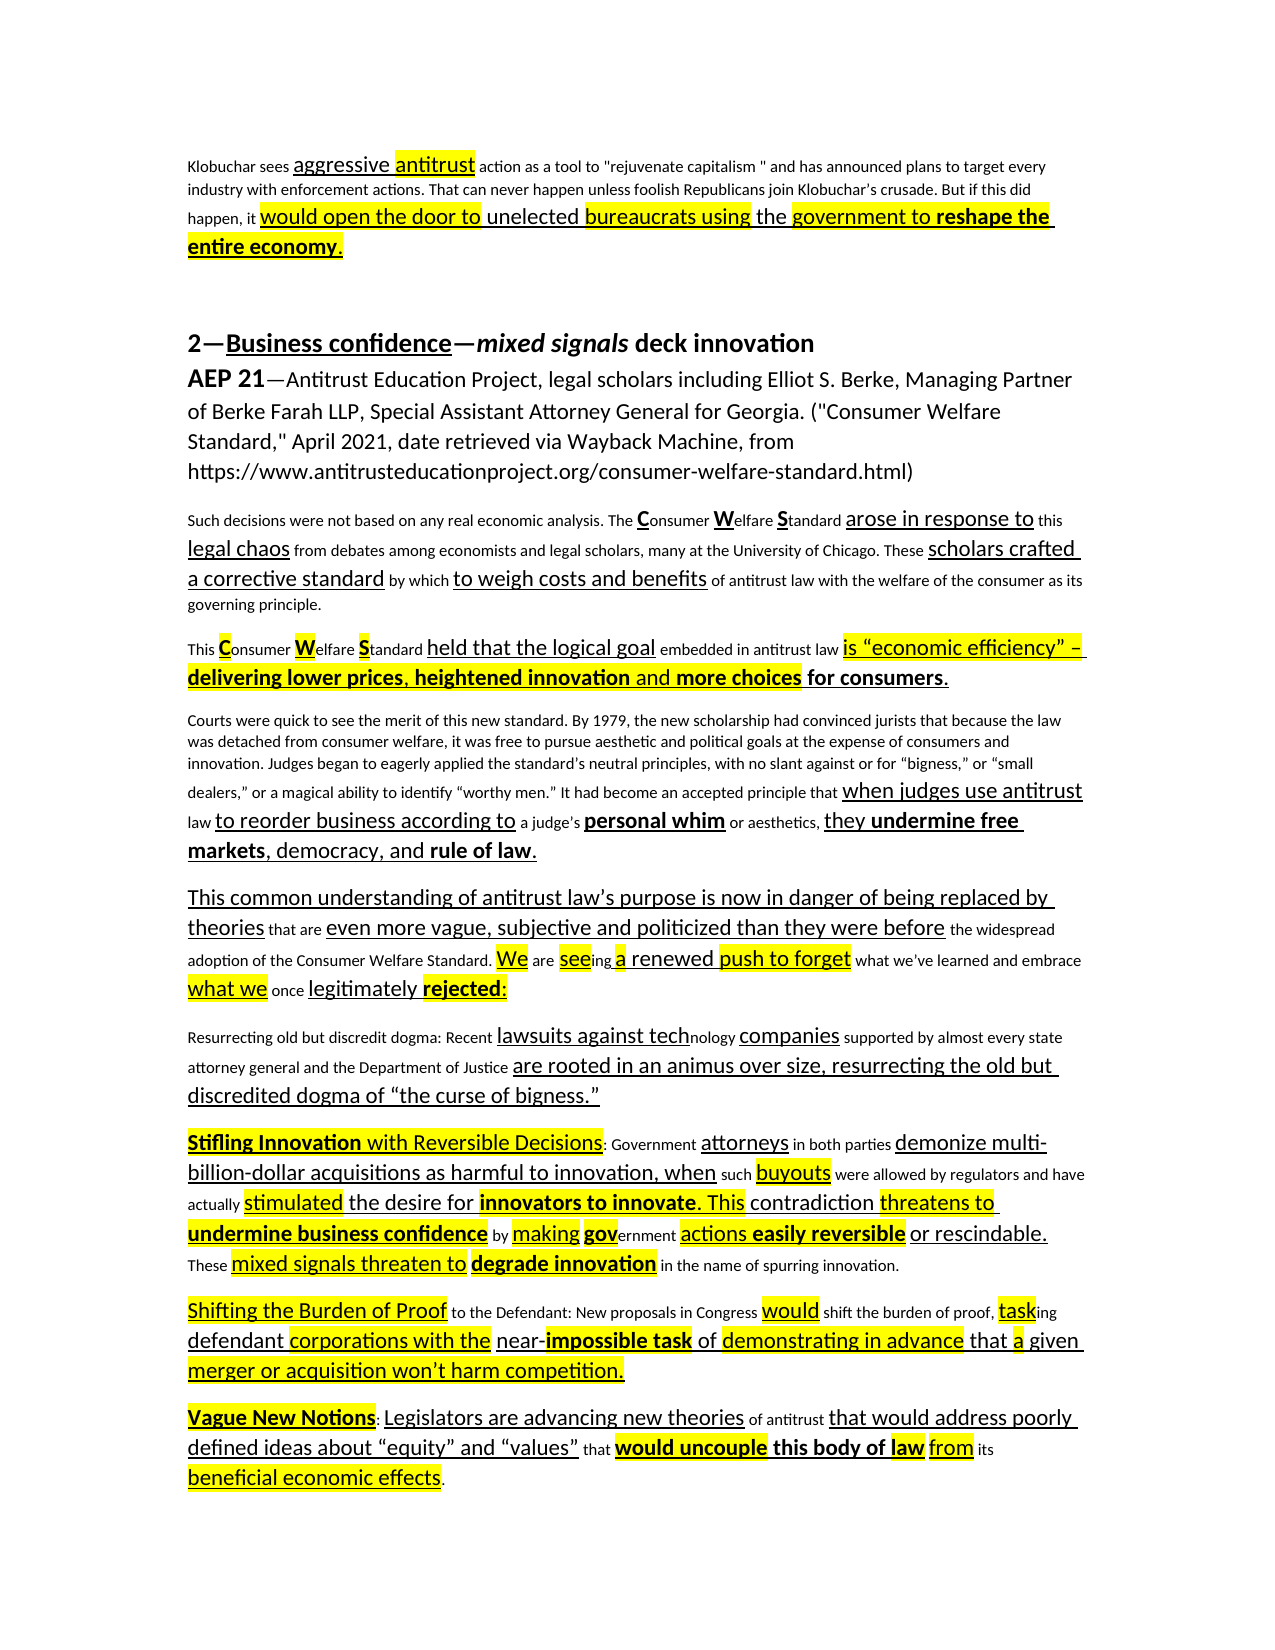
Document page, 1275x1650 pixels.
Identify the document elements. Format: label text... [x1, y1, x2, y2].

text AEP 21—Antitrust Education Project, legal scholars including Elliot S. Berke, Managing Partner of Berke Farah LLP, Special Assistant Attorney General for Georgia. ("Consumer Welfare Standard," April 2021, date retrieved via Wayback Machine, from https://www.antitrusteducationproject.org/consumer-welfare-standard.html) [187, 362, 1087, 485]
text Courts were quick to see the merit of this new standard. By 1979, the new scholarship had convinced jurists that because the law was detached from consumer welfare, it was free to pursue aesthetic and political goals at the expense of consumers and innovation. Judges began to eagerly applied the standard’s neutral principles, with no slant against or for “bigness,” or “small dealers,” or a magical ability to identify “worthy men.” It had become an accepted principle that when judges use antitrust law to reorder business according to a judge’s personal whim or aesthetics, they undermine free markets, democracy, and rule of law. [187, 710, 1087, 864]
text This Consumer Welfare Standard held that the logical goal embedded in antitrust law is “economic efficiency” – delivering lower prices, heightened innovation and more choices for consumers. [187, 633, 1087, 691]
text Resurrecting old but discredit dogma: Recent lawsuits against technology companies supported by almost every state attorney general and the Department of Justice are rooted in an animus over size, resurrecting the old but discredited dogma of “the curse of bigness.” [187, 1021, 1087, 1109]
text Vague New Notions: Legislators are advancing new theories of antitrust that would address poorly defined ideas about “equity” and “values” that would uncouple this body of law from its beneficial economic effects. [187, 1403, 1087, 1492]
text This common understanding of antitrust law’s purpose is now in danger of being replaced by theories that are even more vague, subjective and politicized than they were before the widespread adoption of the Consumer Welfare Standard. We are seeing a renewed push to forget what we’ve learned and embrace what we once legitimately rejected: [187, 883, 1087, 1002]
text Shifting the Burden of Proof to the Defendant: New proposals in Congress would shift the burden of proof, tasking defendant corporations with the near-impossible task of demonstrating in advance that a given merger or acquisition won’t harm competition. [187, 1296, 1087, 1384]
text Such decisions were not based on any real economic analysis. The Consumer Welfare Standard arose in response to this legal chaos from debates among economists and legal scholars, many at the University of Chicago. These scholars crafted a corrective standard by which to weigh costs and benefits of antitrust law with the welfare of the consumer as its governing principle. [187, 504, 1087, 614]
text Stifling Innovation with Reversible Decisions: Government attorneys in both parties demonize multi-billion-dollar acquisitions as harmful to innovation, when such buyouts were allowed by regulators and have actually stimulated the desire for innovators to innovate. This contradiction threatens to undermine business confidence by making government actions easily reversible or rescindable. These mixed signals threaten to degrade innovation in the name of spurring innovation. [187, 1128, 1087, 1277]
text Klobuchar sees aggressive antitrust action as a tool to "rejuvenate capitalism " and has announced plans to target every industry with enforcement actions. That can never happen unless foolish Republicans join Klobuchar’s crusade. But if this did happen, it would open the door to unelected bureaucrats using the government to reshape the entire economy. [187, 150, 1087, 260]
subtitle 2—Business confidence—mixed signals deck innovation [187, 326, 1087, 359]
